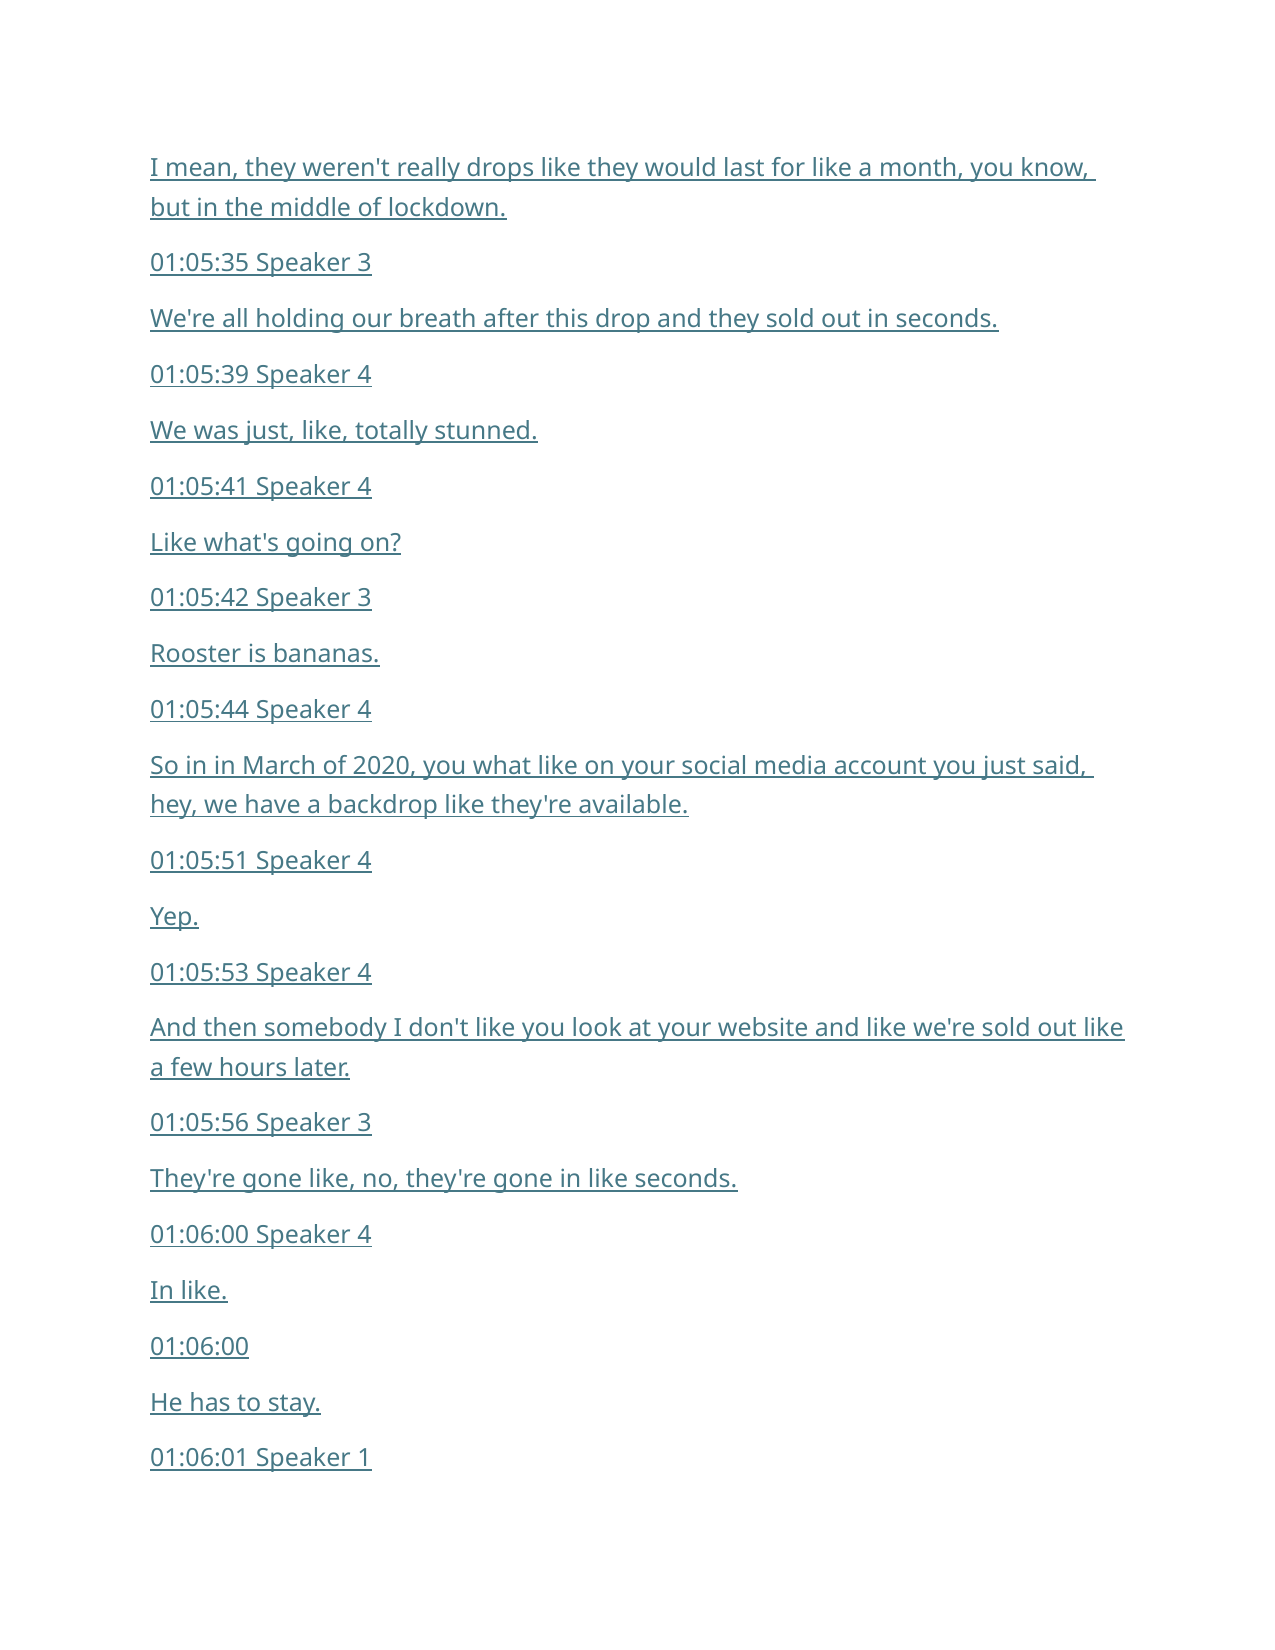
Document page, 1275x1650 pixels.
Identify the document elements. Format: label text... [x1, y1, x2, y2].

text Rooster is bananas. [150, 636, 1125, 670]
text And then somebody I don't like you look at your website and like we're sold out like a few hours later. [150, 1041, 1125, 1083]
text 01:05:51 Speaker 4 [150, 842, 1125, 877]
text 01:05:56 Speaker 3 [150, 1105, 1125, 1139]
text Yep. [150, 898, 1125, 932]
text Like what's going on? [150, 524, 1125, 558]
text And then somebody I don't like you look at your website and like we're sold out like a few hours later. [150, 1010, 1125, 1039]
text We're all holding our breath after this drop and they sold out in seconds. [150, 301, 1125, 335]
text So in in March of 2020, you what like on your social media account you just said, hey, we have a backdrop like they're available. [150, 747, 1125, 821]
text In like. [150, 1272, 1125, 1307]
text He has to stay. [150, 1384, 1125, 1418]
text 01:05:53 Speaker 4 [150, 954, 1125, 988]
text 01:06:00 Speaker 4 [150, 1217, 1125, 1251]
text 01:05:42 Speaker 3 [150, 580, 1125, 614]
text 01:06:01 Speaker 1 [150, 1440, 1125, 1474]
text 01:05:44 Speaker 4 [150, 692, 1125, 726]
text We was just, like, totally stunned. [150, 412, 1125, 447]
text They're gone like, no, they're gone in like seconds. [150, 1161, 1125, 1195]
text 01:05:41 Speaker 4 [150, 468, 1125, 502]
text 01:05:35 Speaker 3 [150, 245, 1125, 279]
text 01:05:39 Speaker 4 [150, 357, 1125, 391]
text 01:06:00 [150, 1328, 1125, 1362]
text I mean, they weren't really drops like they would last for like a month, you know, but in the middle of lockdown. [150, 150, 1125, 223]
